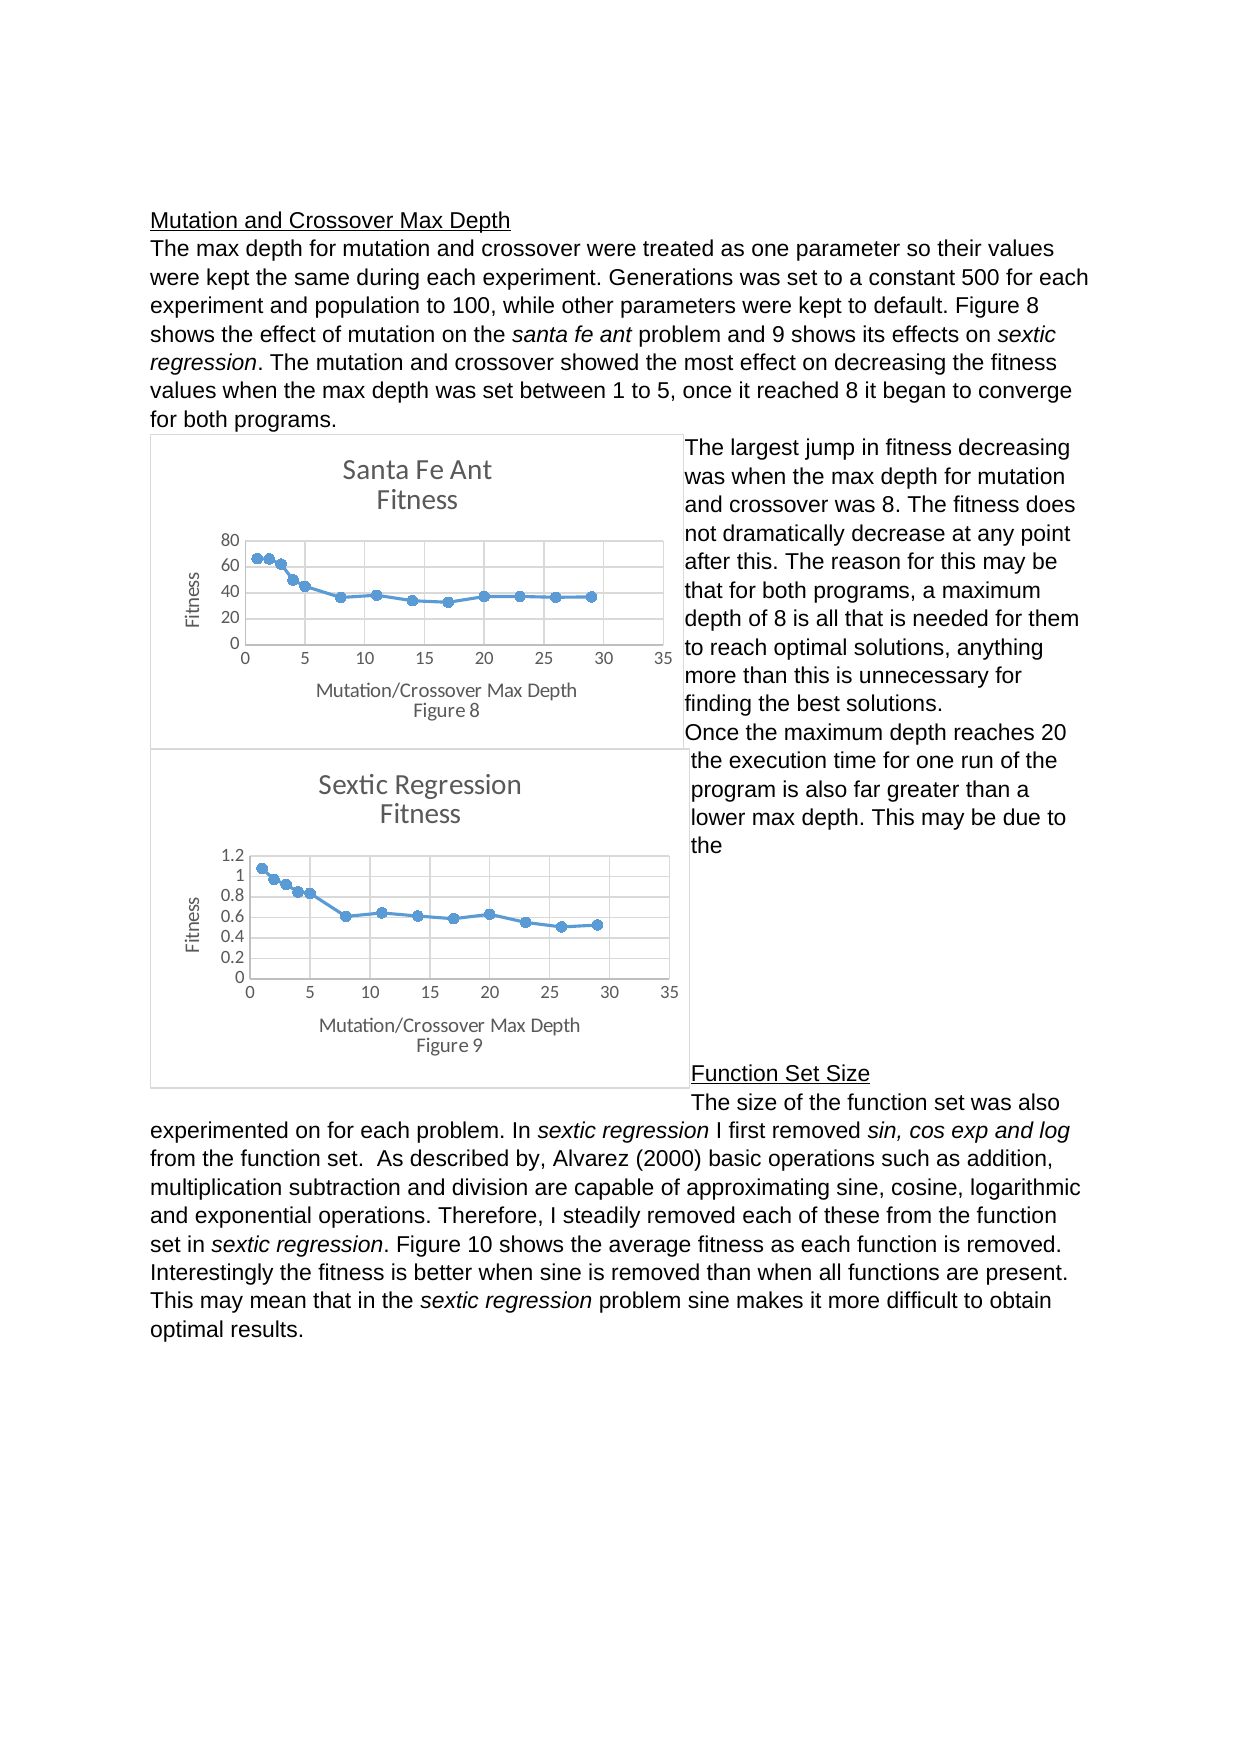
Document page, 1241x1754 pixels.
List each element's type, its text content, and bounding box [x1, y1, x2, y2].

text The size of the function set was also experimented on for each problem. In sextic regression I first removed sin, cos exp and log from the function set. As described by, Alvarez (2000) basic operations such as addition, multiplication subtraction and division are capable of approximating sine, cosine, logarithmic and exponential operations. Therefore, I steadily removed each of these from the function set in sextic regression. Figure 10 shows the average fitness as each function is removed. Interestingly the fitness is better when sine is removed than when all functions are present. This may mean that in the sextic regression problem sine makes it more difficult to obtain optimal results. [150, 1088, 1090, 1342]
text The max depth for mutation and crossover were treated as one parameter so their values were kept the same during each experiment. Generations was set to a constant 500 for each experiment and population to 100, while other parameters were kept to default. Figure 8 shows the effect of mutation on the santa fe ant problem and 9 shows its effects on sextic regression. The mutation and crossover showed the most effect on decreasing the fitness values when the max depth was set between 1 to 5, once it reached 8 it began to converge for both programs. [150, 235, 1090, 432]
text Once the maximum depth reaches 20 the execution time for one run of the program is also far greater than a lower max depth. This may be due to the [684, 719, 1090, 859]
text Mutation and Crossover Max Depth [150, 207, 1090, 233]
text Function Set Size [690, 1060, 1090, 1086]
text The largest jump in fitness decreasing was when the max depth for mutation and crossover was 8. The fitness does not dramatically decrease at any point after this. The reason for this may be that for both programs, a maximum depth of 8 is all that is needed for them to reach optimal solutions, anything more than this is unnecessary for finding the best solutions. [684, 434, 1090, 717]
